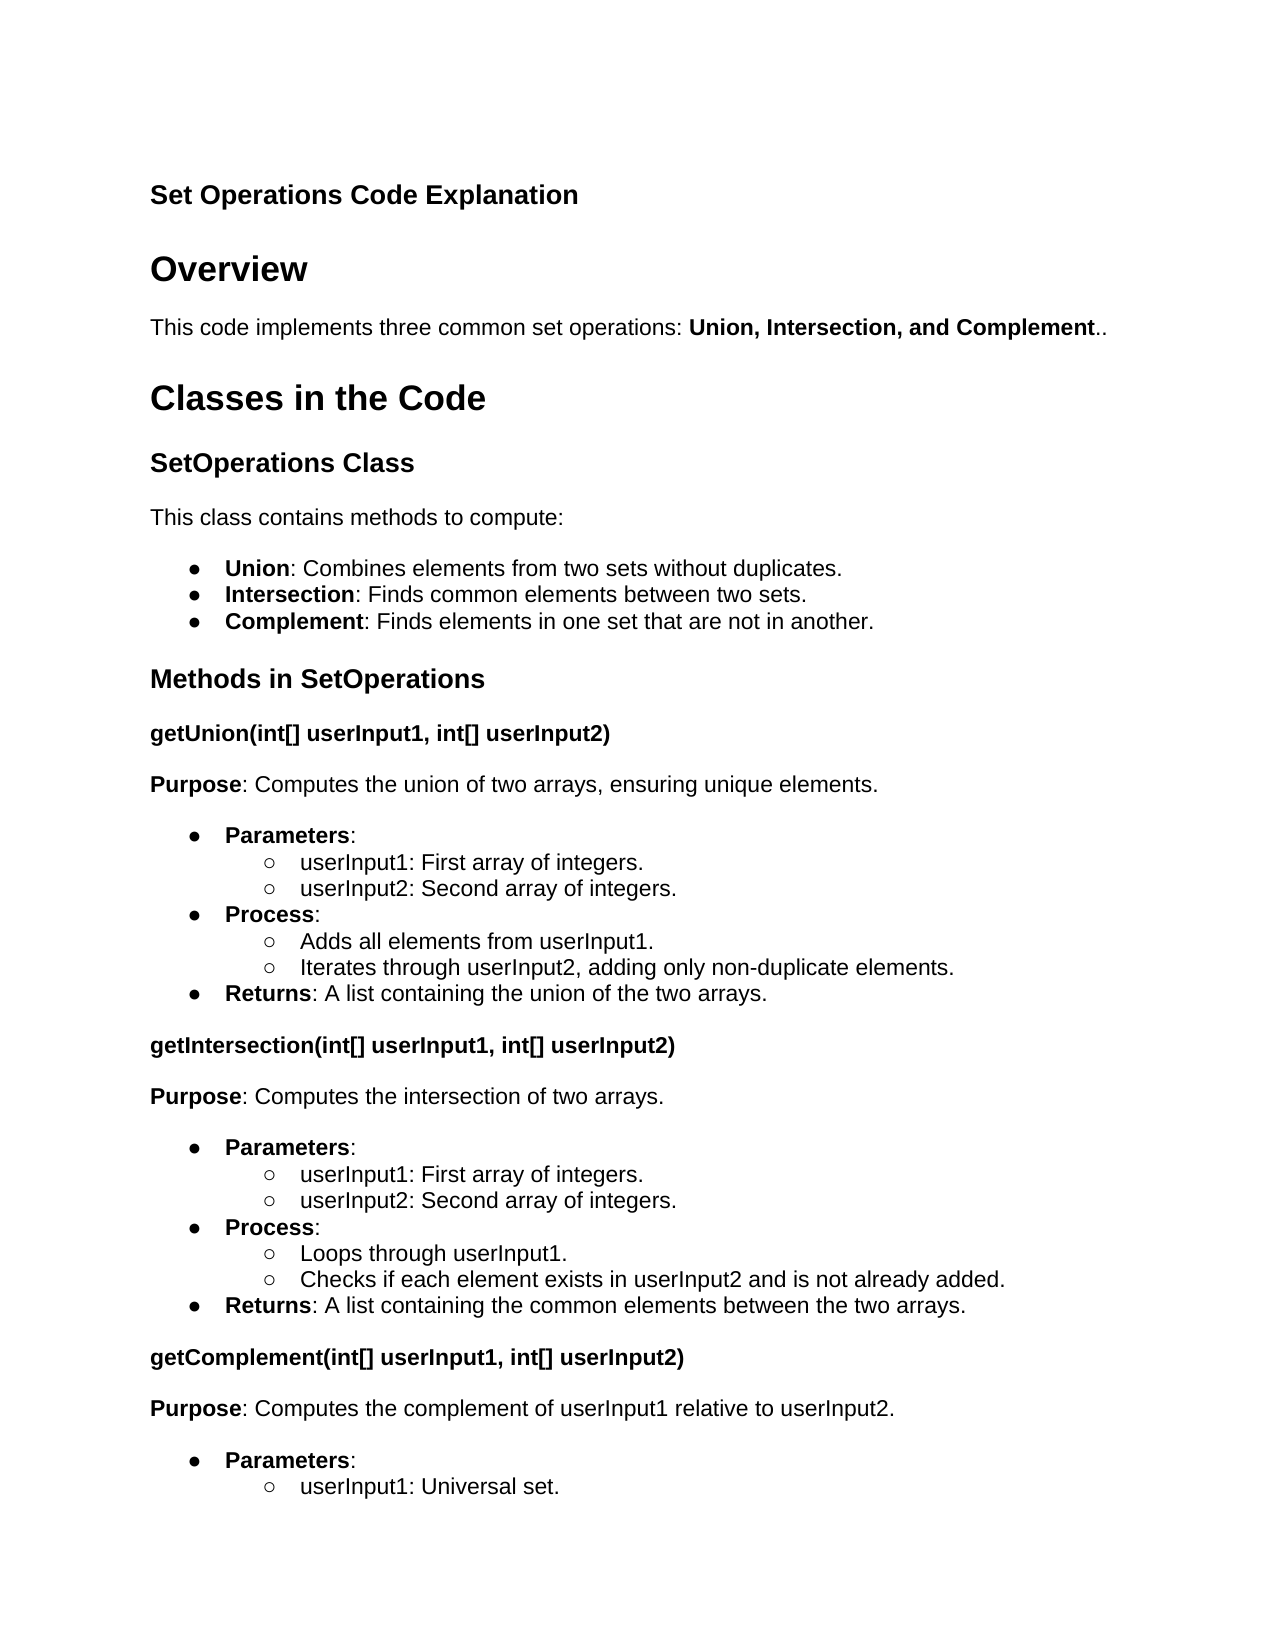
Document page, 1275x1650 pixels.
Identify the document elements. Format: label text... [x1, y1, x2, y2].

subtitle Overview [150, 248, 1125, 289]
text Purpose: Computes the complement of userInput1 relative to userInput2. [150, 1395, 1125, 1422]
list Process: [187, 901, 1125, 928]
list Parameters: [187, 1447, 1125, 1473]
list Checks if each element exists in userInput2 and is not already added. [262, 1266, 1125, 1292]
subtitle Set Operations Code Explanation [150, 179, 1125, 210]
list Complement: Finds elements in one set that are not in another. [187, 608, 1125, 634]
text Purpose: Computes the intersection of two arrays. [150, 1083, 1125, 1109]
list Iterates through userInput2, adding only non-duplicate elements. [262, 954, 1125, 980]
list Parameters: [187, 1134, 1125, 1161]
list Union: Combines elements from two sets without duplicates. [187, 555, 1125, 581]
subtitle getComplement(int[] userInput1, int[] userInput2) [150, 1344, 1125, 1370]
list Returns: A list containing the common elements between the two arrays. [187, 1292, 1125, 1319]
list Process: [187, 1213, 1125, 1240]
list userInput2: Second array of integers. [262, 1187, 1125, 1213]
list Intersection: Finds common elements between two sets. [187, 581, 1125, 608]
list userInput1: First array of integers. [262, 848, 1125, 875]
subtitle SetOperations Class [150, 447, 1125, 479]
subtitle getIntersection(int[] userInput1, int[] userInput2) [150, 1032, 1125, 1058]
list userInput1: First array of integers. [262, 1161, 1125, 1187]
subtitle getUnion(int[] userInput1, int[] userInput2) [150, 719, 1125, 746]
subtitle Classes in the Code [150, 377, 1125, 418]
text Purpose: Computes the union of two arrays, ensuring unique elements. [150, 771, 1125, 797]
list Returns: A list containing the union of the two arrays. [187, 980, 1125, 1007]
text This class contains methods to compute: [150, 504, 1125, 530]
list userInput1: Universal set. [262, 1473, 1125, 1499]
list Loops through userInput1. [262, 1240, 1125, 1266]
list Parameters: [187, 822, 1125, 848]
subtitle Methods in SetOperations [150, 663, 1125, 694]
list Adds all elements from userInput1. [262, 928, 1125, 954]
text This code implements three common set operations: Union, Intersection, and Complement.. [150, 314, 1125, 340]
list userInput2: Second array of integers. [262, 875, 1125, 901]
